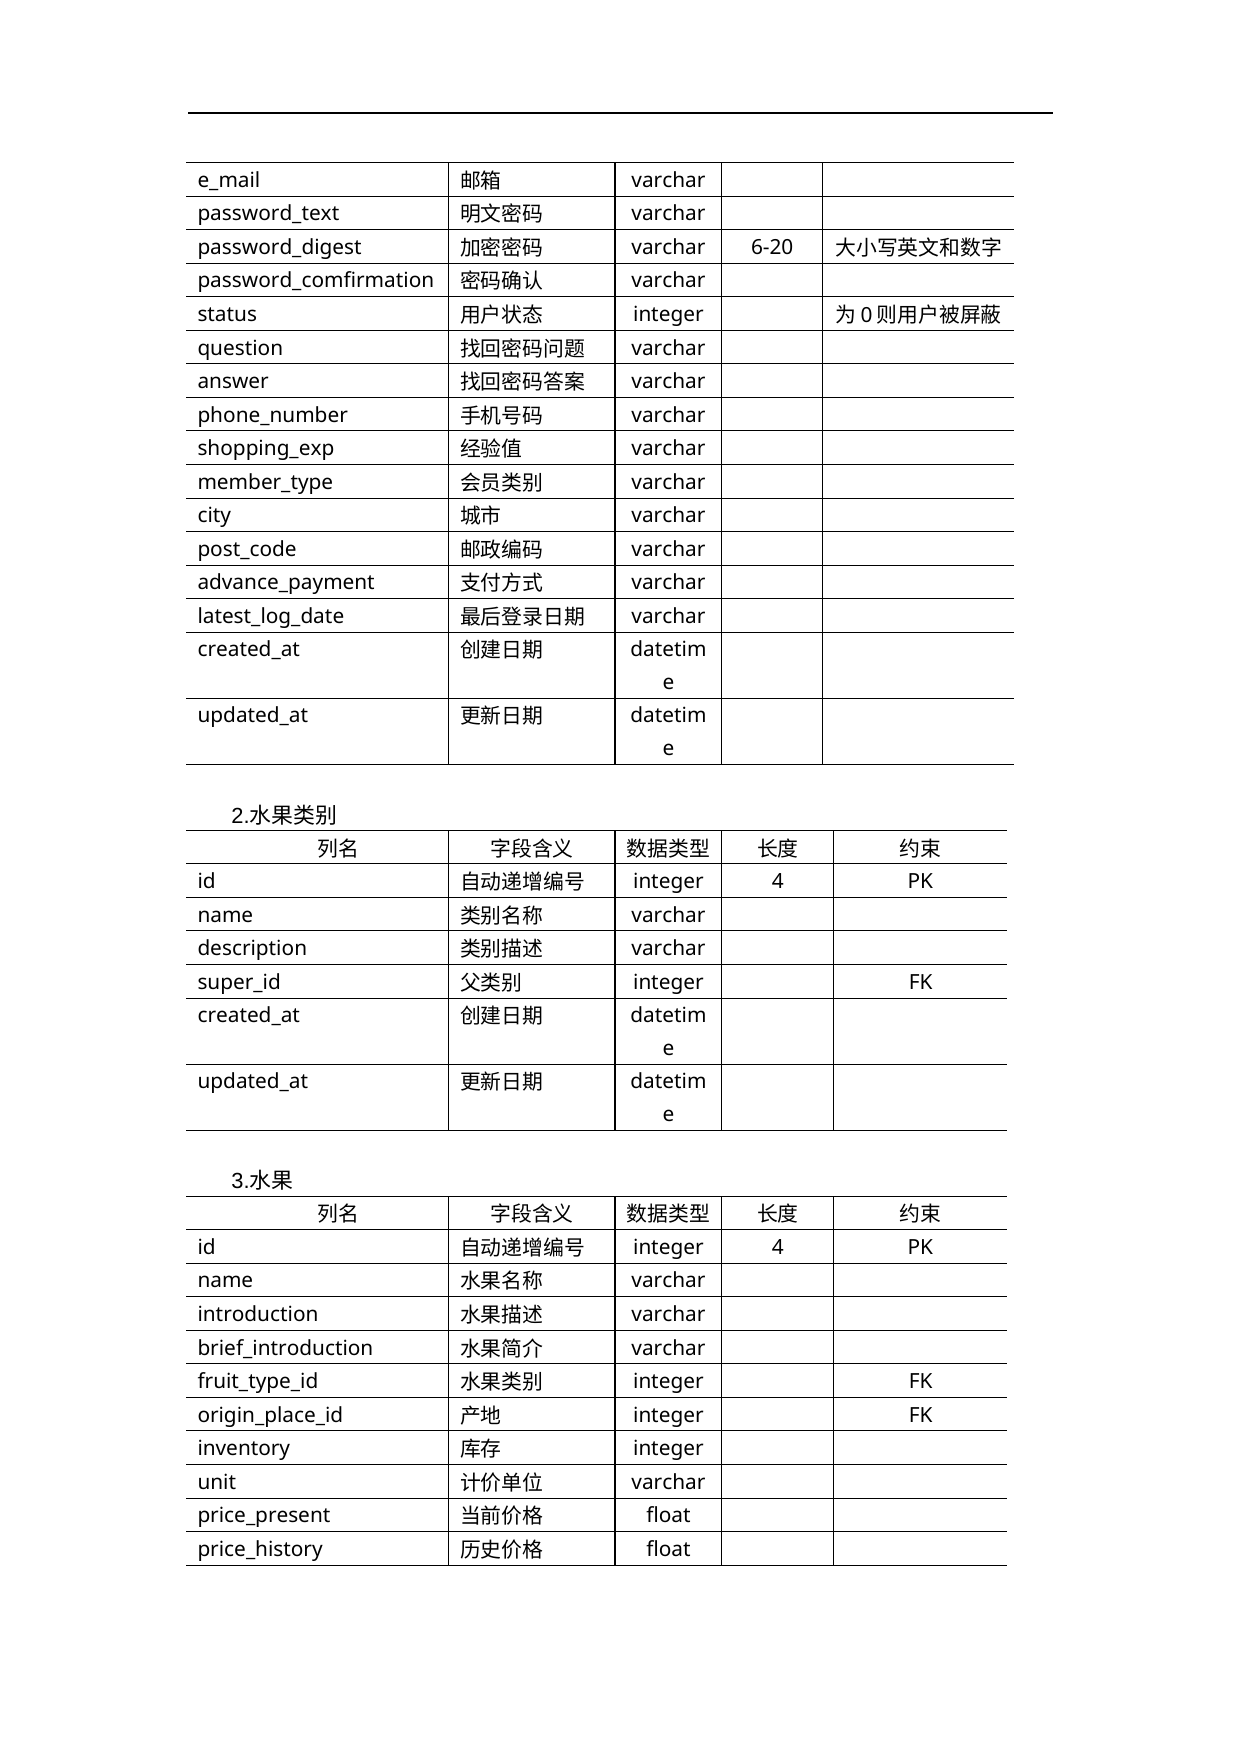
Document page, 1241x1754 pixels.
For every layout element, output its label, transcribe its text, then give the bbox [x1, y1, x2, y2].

table_cell introduction [186, 1297, 448, 1330]
table_cell price_history [186, 1532, 448, 1564]
table_cell [823, 163, 1014, 196]
table_cell [722, 599, 822, 632]
table_cell [823, 197, 1014, 229]
table_cell 更新日期 [449, 699, 614, 764]
table_cell e_mail [186, 163, 448, 196]
table_cell [722, 898, 833, 930]
table_cell [823, 398, 1014, 430]
table_cell origin_place_id [186, 1398, 448, 1430]
table_cell [722, 1264, 833, 1296]
table_cell updated_at [186, 1065, 448, 1129]
table_cell [834, 1297, 1007, 1330]
table_cell [722, 163, 822, 196]
table_header 长度 [722, 1197, 833, 1229]
table_cell 父类别 [449, 965, 614, 997]
table_cell varchar [616, 1331, 721, 1363]
table_header 列名 [186, 1197, 448, 1229]
table_cell 产地 [449, 1398, 614, 1430]
table_cell 用户状态 [449, 297, 614, 330]
table_cell datetime [616, 699, 721, 764]
table_cell [722, 499, 822, 531]
table_cell brief_introduction [186, 1331, 448, 1363]
table_header 约束 [834, 1197, 1007, 1229]
table_cell 会员类别 [449, 465, 614, 497]
table_cell 水果名称 [449, 1264, 614, 1296]
table_cell varchar [616, 532, 721, 564]
table_cell varchar [616, 398, 721, 430]
table_cell 经验值 [449, 431, 614, 464]
table_cell varchar [616, 264, 721, 296]
table_cell 自动递增编号 [449, 1230, 614, 1263]
table_cell [834, 898, 1007, 930]
table_cell 库存 [449, 1431, 614, 1464]
table_cell status [186, 297, 448, 330]
table_cell integer [616, 1431, 721, 1464]
table_cell 大小写英文和数字 [823, 230, 1014, 263]
table_cell [722, 965, 833, 997]
text 3.水果 [187, 1163, 1053, 1196]
table_cell [722, 699, 822, 764]
table_cell PK [834, 1230, 1007, 1263]
table_cell [834, 1532, 1007, 1564]
table_cell [722, 465, 822, 497]
table_cell created_at [186, 999, 448, 1063]
table_cell [834, 1465, 1007, 1497]
table_cell [722, 931, 833, 964]
table_cell 邮箱 [449, 163, 614, 196]
table_cell FK [834, 1398, 1007, 1430]
table_cell 城市 [449, 499, 614, 531]
table_cell inventory [186, 1431, 448, 1464]
table_cell city [186, 499, 448, 531]
table_cell FK [834, 1364, 1007, 1397]
table_cell integer [616, 297, 721, 330]
table_cell datetime [616, 1065, 721, 1129]
table_cell 加密密码 [449, 230, 614, 263]
table_cell [834, 1331, 1007, 1363]
table_cell [722, 331, 822, 363]
table_cell 创建日期 [449, 999, 614, 1063]
table_cell created_at [186, 633, 448, 698]
table_cell [722, 264, 822, 296]
table_cell varchar [616, 331, 721, 363]
table_header 列名 [186, 831, 448, 863]
table_cell [722, 566, 822, 598]
table_cell [722, 1364, 833, 1397]
table_cell 密码确认 [449, 264, 614, 296]
table_cell updated_at [186, 699, 448, 764]
table_cell [722, 1065, 833, 1129]
table_cell unit [186, 1465, 448, 1497]
table_cell 4 [722, 1230, 833, 1263]
table_cell [722, 1499, 833, 1531]
table_cell varchar [616, 197, 721, 229]
table_header 字段含义 [449, 831, 614, 863]
table_cell [722, 197, 822, 229]
table_cell [722, 633, 822, 698]
table_cell 类别描述 [449, 931, 614, 964]
table_cell name [186, 898, 448, 930]
table_cell float [616, 1532, 721, 1564]
table_cell [823, 699, 1014, 764]
table_cell price_present [186, 1499, 448, 1531]
table_header 字段含义 [449, 1197, 614, 1229]
table_cell 支付方式 [449, 566, 614, 598]
table_cell [722, 1331, 833, 1363]
table_cell 更新日期 [449, 1065, 614, 1129]
table_cell member_type [186, 465, 448, 497]
table_cell 历史价格 [449, 1532, 614, 1564]
table_cell [722, 398, 822, 430]
table_cell [834, 1065, 1007, 1129]
table_cell 找回密码问题 [449, 331, 614, 363]
table_cell [722, 297, 822, 330]
table_cell [834, 931, 1007, 964]
table_cell [722, 364, 822, 397]
table_cell answer [186, 364, 448, 397]
table_cell varchar [616, 931, 721, 964]
table_cell [823, 264, 1014, 296]
table_cell super_id [186, 965, 448, 997]
table_cell [722, 1398, 833, 1430]
table_cell latest_log_date [186, 599, 448, 632]
table_cell varchar [616, 499, 721, 531]
table_cell [823, 599, 1014, 632]
table_cell [722, 1431, 833, 1464]
table_cell 创建日期 [449, 633, 614, 698]
table_header 数据类型 [616, 1197, 721, 1229]
table_cell fruit_type_id [186, 1364, 448, 1397]
table_cell [823, 331, 1014, 363]
table_cell 类别名称 [449, 898, 614, 930]
table_cell 水果描述 [449, 1297, 614, 1330]
table_cell id [186, 864, 448, 897]
table_cell post_code [186, 532, 448, 564]
table_cell question [186, 331, 448, 363]
table_cell 手机号码 [449, 398, 614, 430]
table_cell integer [616, 1398, 721, 1430]
table_cell [823, 532, 1014, 564]
table_cell varchar [616, 1264, 721, 1296]
table_cell [823, 633, 1014, 698]
table_cell varchar [616, 566, 721, 598]
table_cell PK [834, 864, 1007, 897]
table_cell integer [616, 864, 721, 897]
table_cell varchar [616, 163, 721, 196]
table_cell datetime [616, 633, 721, 698]
table_cell id [186, 1230, 448, 1263]
table_cell 自动递增编号 [449, 864, 614, 897]
table_cell varchar [616, 465, 721, 497]
table_cell varchar [616, 364, 721, 397]
table_header 长度 [722, 831, 833, 863]
table_cell [722, 999, 833, 1063]
table_cell password_comfirmation [186, 264, 448, 296]
table_cell 邮政编码 [449, 532, 614, 564]
table_cell phone_number [186, 398, 448, 430]
table_header 数据类型 [616, 831, 721, 863]
table_cell [823, 566, 1014, 598]
table_cell [823, 364, 1014, 397]
table_cell 为0则用户被屏蔽 [823, 297, 1014, 330]
table_cell 6-20 [722, 230, 822, 263]
table_cell description [186, 931, 448, 964]
table_cell [823, 499, 1014, 531]
table_cell [834, 1431, 1007, 1464]
table_cell varchar [616, 431, 721, 464]
table_cell [823, 431, 1014, 464]
table_cell 最后登录日期 [449, 599, 614, 632]
table_header 约束 [834, 831, 1007, 863]
table_cell varchar [616, 230, 721, 263]
text 2.水果类别 [187, 797, 1053, 830]
table_cell 水果类别 [449, 1364, 614, 1397]
table_cell password_digest [186, 230, 448, 263]
table_cell 水果简介 [449, 1331, 614, 1363]
table_cell [834, 1264, 1007, 1296]
table_cell password_text [186, 197, 448, 229]
table_cell varchar [616, 898, 721, 930]
table_cell [823, 465, 1014, 497]
table_cell shopping_exp [186, 431, 448, 464]
table_cell integer [616, 1364, 721, 1397]
table_cell varchar [616, 1297, 721, 1330]
table_cell datetime [616, 999, 721, 1063]
table_cell FK [834, 965, 1007, 997]
table_cell name [186, 1264, 448, 1296]
table_cell [722, 1465, 833, 1497]
table_cell [722, 532, 822, 564]
table_cell [834, 1499, 1007, 1531]
table_cell advance_payment [186, 566, 448, 598]
table_cell varchar [616, 599, 721, 632]
table_cell integer [616, 965, 721, 997]
table_cell 4 [722, 864, 833, 897]
table_cell 计价单位 [449, 1465, 614, 1497]
table_cell integer [616, 1230, 721, 1263]
table_cell 找回密码答案 [449, 364, 614, 397]
table_cell [722, 1532, 833, 1564]
table_cell [722, 1297, 833, 1330]
table_cell [722, 431, 822, 464]
table_cell float [616, 1499, 721, 1531]
table_cell [834, 999, 1007, 1063]
table_cell 明文密码 [449, 197, 614, 229]
table_cell varchar [616, 1465, 721, 1497]
table_cell 当前价格 [449, 1499, 614, 1531]
